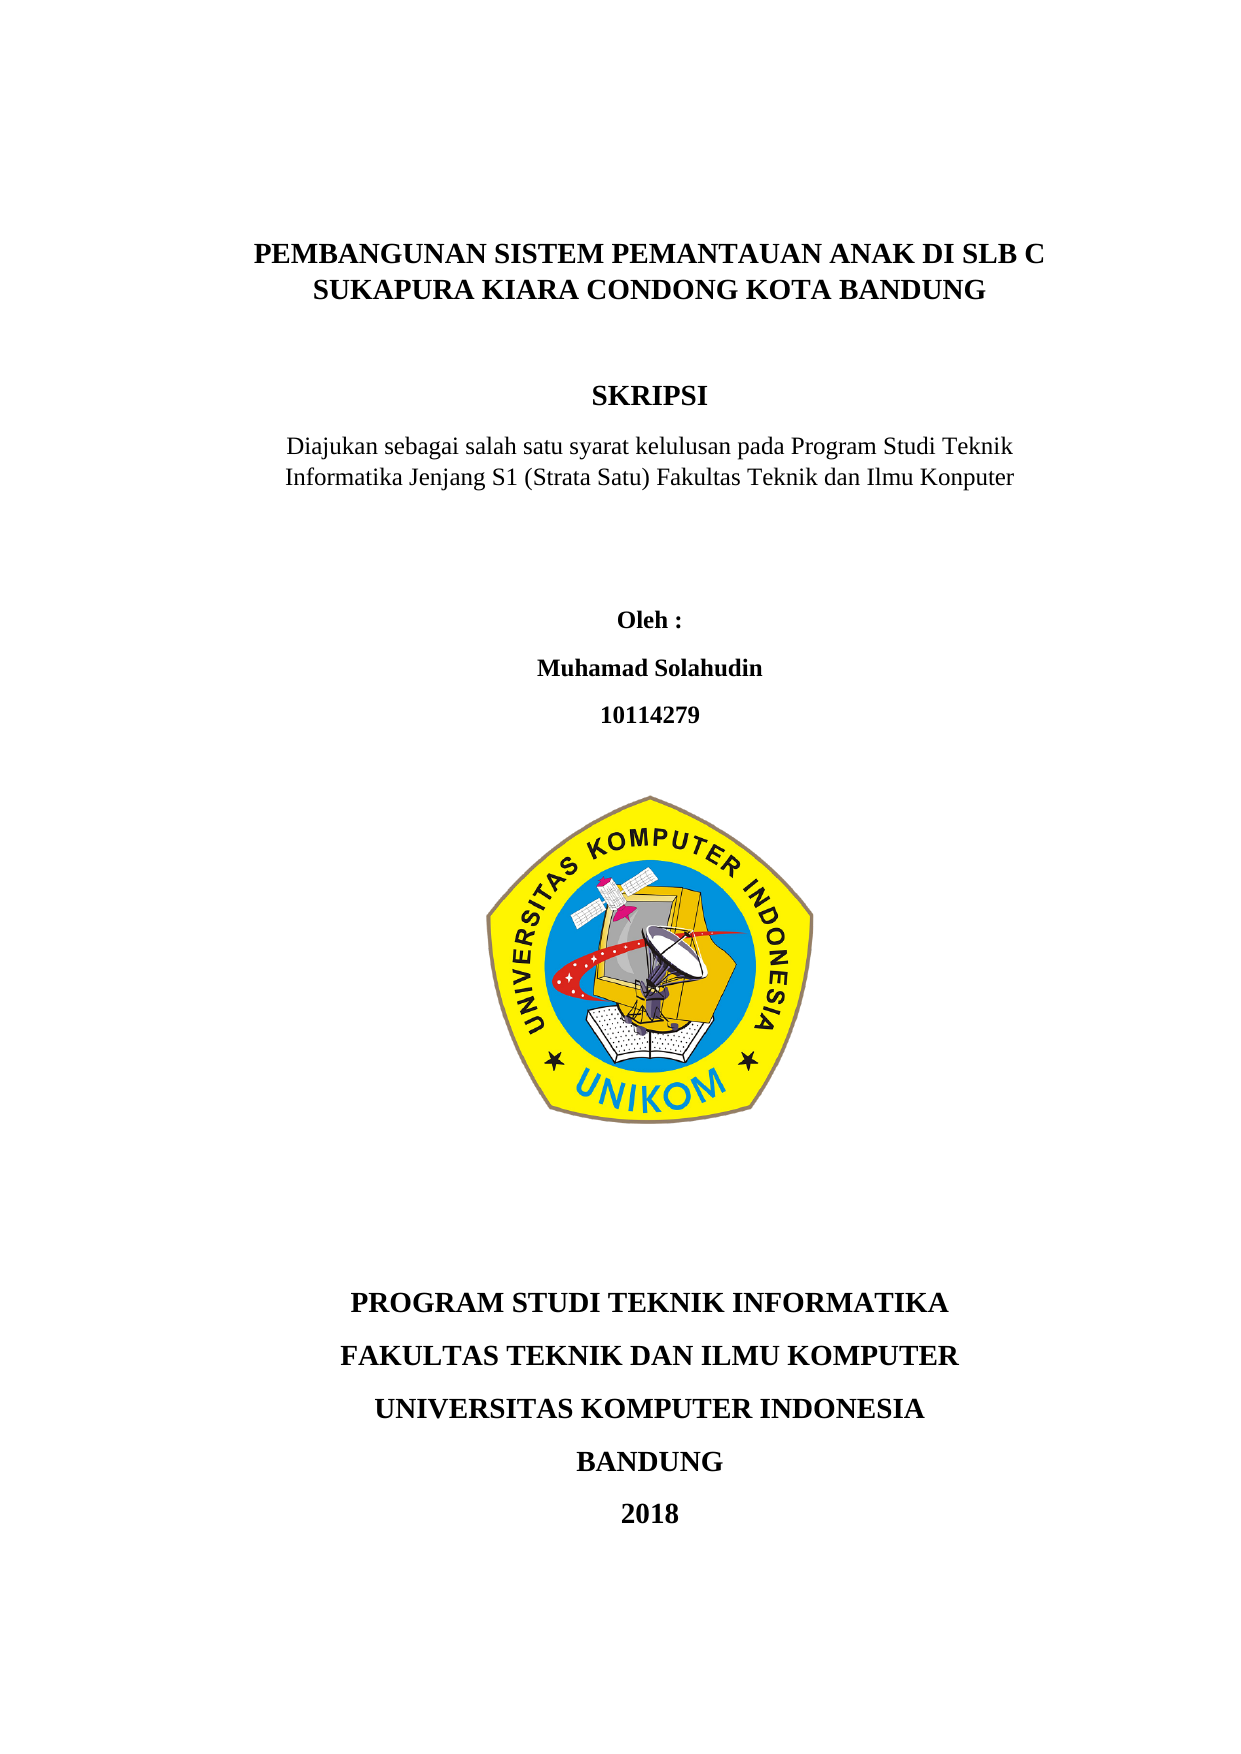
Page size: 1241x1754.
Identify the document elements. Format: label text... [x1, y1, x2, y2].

text FAKULTAS TEKNIK DAN ILMU KOMPUTER [236, 1338, 1063, 1372]
text Diajukan sebagai salah satu syarat kelulusan pada Program Studi Teknik Informatika Jenjang S1 (Strata Satu) Fakultas Teknik dan Ilmu Konputer [236, 431, 1063, 491]
text 2018 [236, 1496, 1063, 1530]
text SKRIPSI [236, 378, 1063, 412]
text Muhamad Solahudin [236, 653, 1063, 681]
text PEMBANGUNAN SISTEM PEMANTAUAN ANAK DI SLB C SUKAPURA KIARA CONDONG KOTA BANDUNG [236, 236, 1063, 306]
text Oleh : [236, 605, 1063, 634]
picture [486, 795, 814, 1124]
text UNIVERSITAS KOMPUTER INDONESIA [236, 1391, 1063, 1424]
text PROGRAM STUDI TEKNIK INFORMATIKA [236, 1285, 1063, 1319]
text BANDUNG [236, 1444, 1063, 1477]
text 10114279 [236, 700, 1063, 729]
